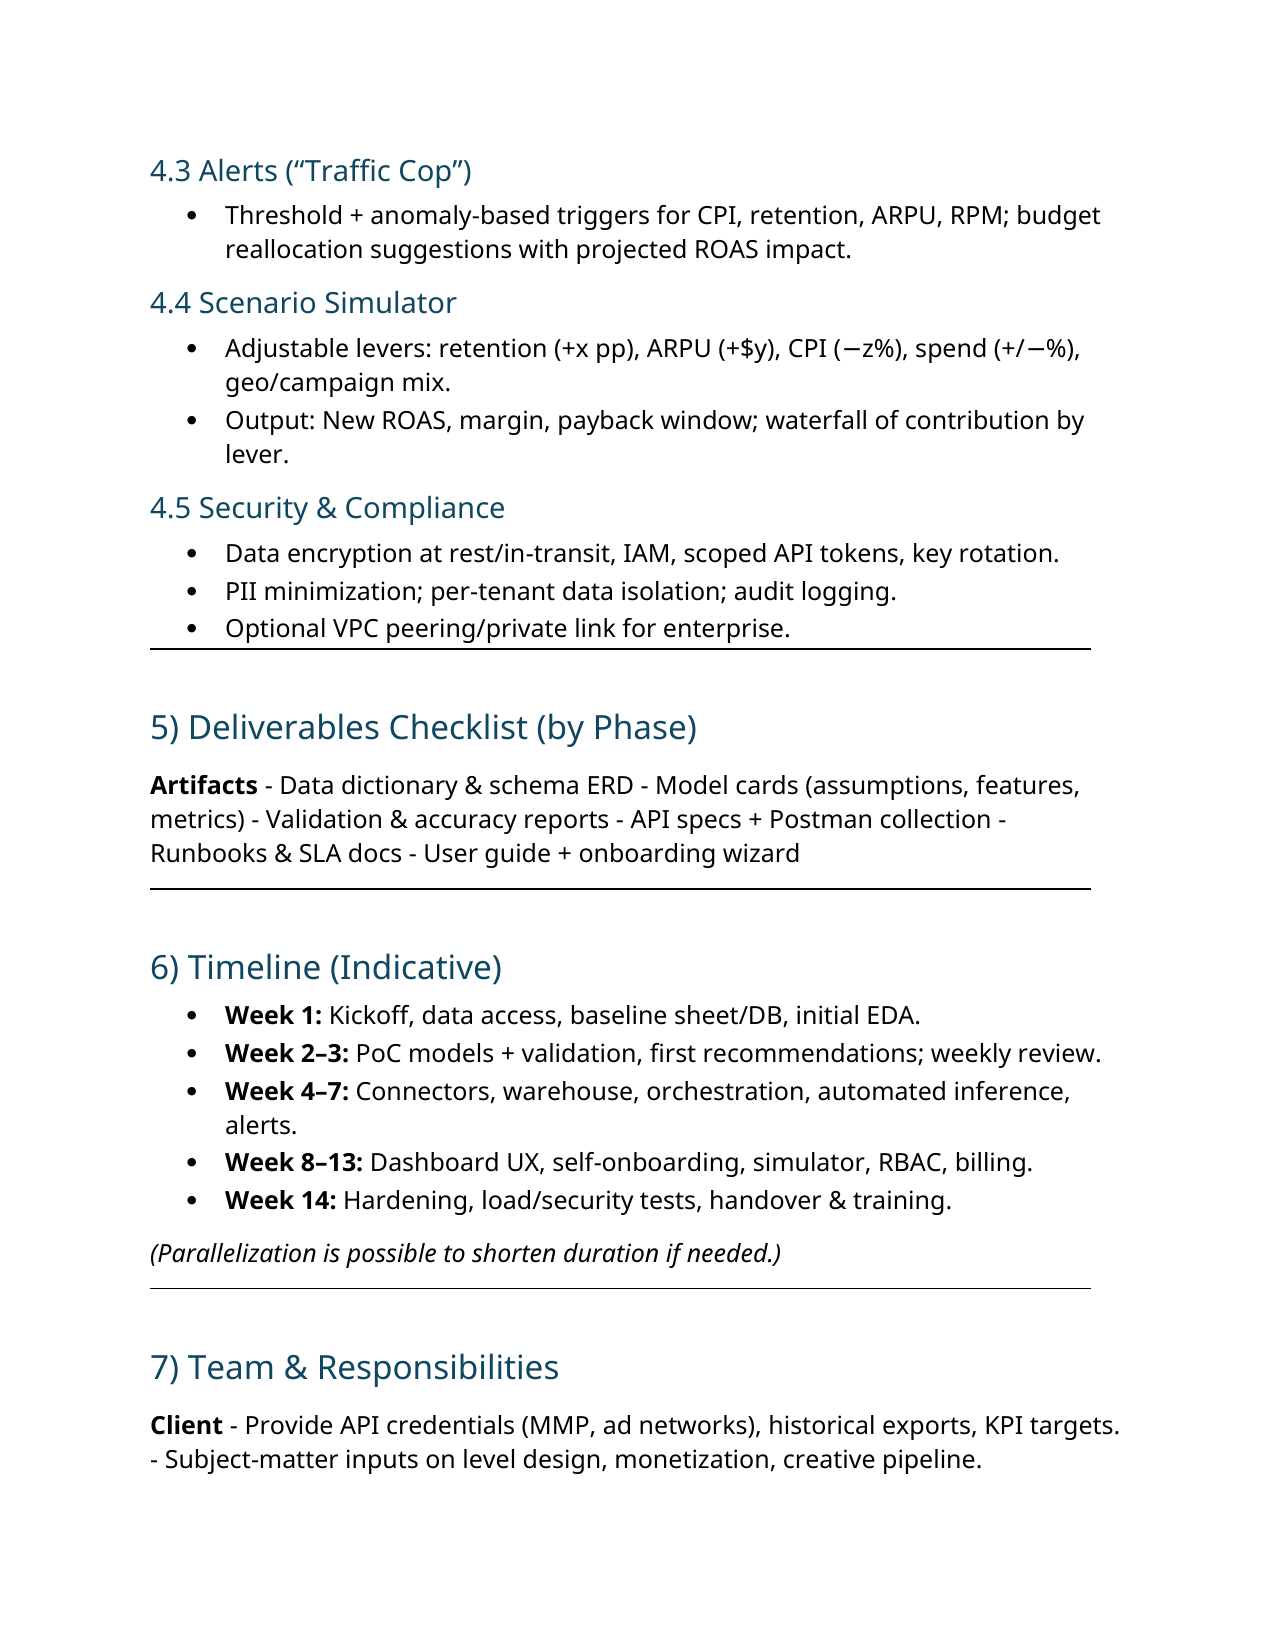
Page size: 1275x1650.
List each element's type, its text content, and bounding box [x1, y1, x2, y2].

list Week 14: Hardening, load/security tests, handover & training. [187, 1183, 1125, 1217]
list Week 1: Kickoff, data access, baseline sheet/DB, initial EDA. [187, 998, 1125, 1032]
text Client - Provide API credentials (MMP, ad networks), historical exports, KPI targets. - Subject‑matter inputs on level design, monetization, creative pipeline. [150, 1408, 1125, 1476]
list PII minimization; per‑tenant data isolation; audit logging. [187, 573, 1125, 607]
subtitle 4.4 Scenario Simulator [150, 283, 1125, 322]
list Optional VPC peering/private link for enterprise. [187, 611, 1125, 645]
subtitle 4.3 Alerts (“Traffic Cop”) [150, 150, 1125, 190]
list Week 8–13: Dashboard UX, self‑onboarding, simulator, RBAC, billing. [187, 1145, 1125, 1179]
subtitle 5) Deliverables Checklist (by Phase) [150, 704, 1125, 749]
text Artifacts - Data dictionary & schema ERD - Model cards (assumptions, features, metrics) - Validation & accuracy reports - API specs + Postman collection - Runbooks & SLA docs - User guide + onboarding wizard [150, 768, 1125, 870]
text (Parallelization is possible to shorten duration if needed.) [150, 1236, 1125, 1270]
list Data encryption at rest/in‑transit, IAM, scoped API tokens, key rotation. [187, 536, 1125, 569]
subtitle 4.5 Security & Compliance [150, 487, 1125, 527]
list Output: New ROAS, margin, payback window; waterfall of contribution by lever. [187, 403, 1125, 471]
list Threshold + anomaly‑based triggers for CPI, retention, ARPU, RPM; budget reallocation suggestions with projected ROAS impact. [187, 198, 1125, 266]
list Week 2–3: PoC models + validation, first recommendations; weekly review. [187, 1035, 1125, 1069]
list Week 4–7: Connectors, warehouse, orchestration, automated inference, alerts. [187, 1073, 1125, 1141]
subtitle 6) Timeline (Indicative) [150, 944, 1125, 989]
subtitle 7) Team & Responsibilities [150, 1343, 1125, 1389]
list Adjustable levers: retention (+x pp), ARPU (+$y), CPI (−z%), spend (+/−%), geo/campaign mix. [187, 331, 1125, 399]
